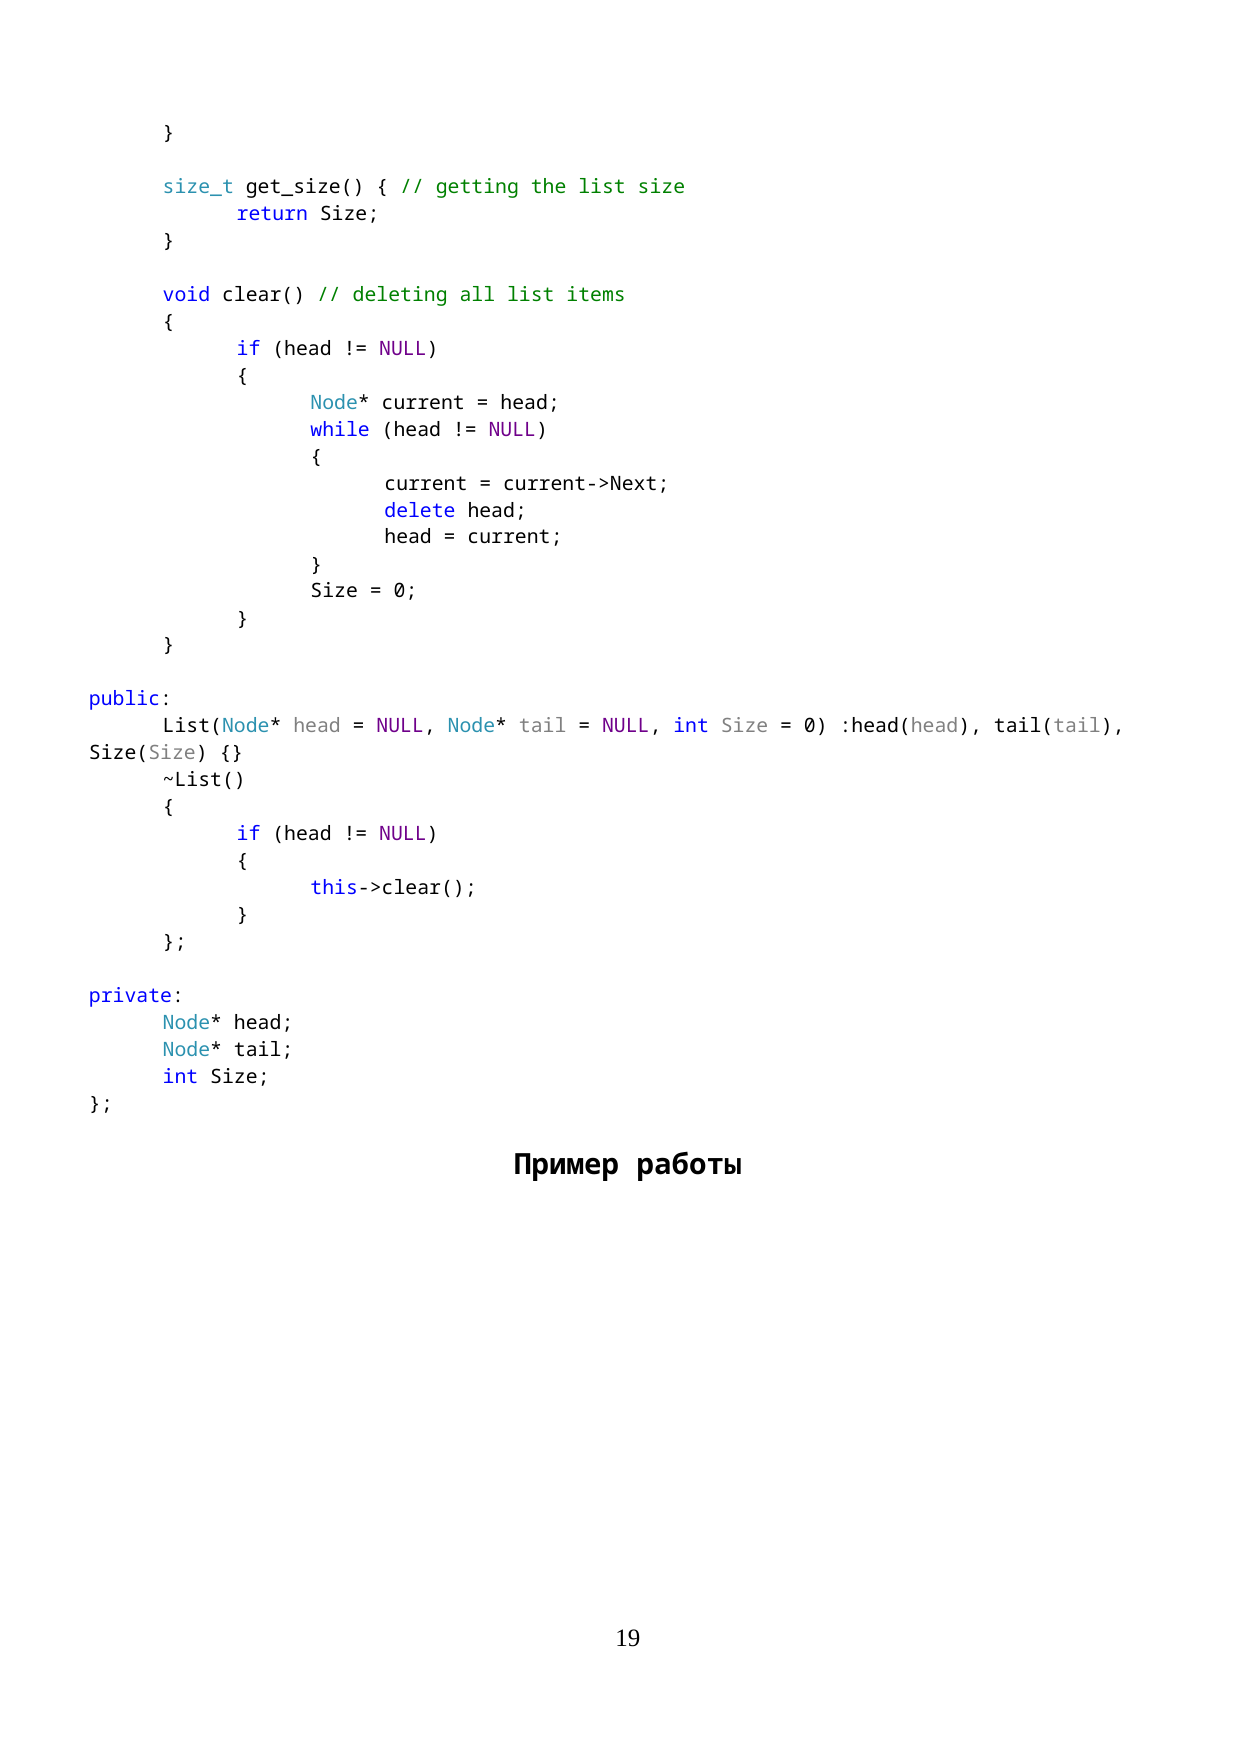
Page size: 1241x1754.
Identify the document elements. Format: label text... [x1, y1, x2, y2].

text current = current->Next; [89, 469, 1167, 496]
text { [89, 361, 1167, 388]
text int Size; [89, 1062, 1167, 1089]
text if (head != NULL) [89, 334, 1167, 361]
text } [89, 604, 1167, 631]
text } [89, 631, 1167, 658]
text ~List() [89, 766, 1167, 793]
text { [89, 442, 1167, 469]
text }; [89, 1089, 1167, 1116]
text head = current; [89, 523, 1167, 550]
text Node* tail; [89, 1035, 1167, 1062]
text Пример работы [89, 1143, 1167, 1183]
text delete head; [89, 496, 1167, 523]
text } [89, 550, 1167, 577]
text while (head != NULL) [89, 415, 1167, 442]
text Node* current = head; [89, 388, 1167, 415]
text this->clear(); [89, 873, 1167, 901]
text size_t get_size() { // getting the list size [89, 172, 1167, 199]
text { [89, 847, 1167, 873]
text { [89, 307, 1167, 334]
text public: [89, 685, 1167, 712]
text { [89, 793, 1167, 819]
text }; [89, 927, 1167, 954]
text Node* head; [89, 1008, 1167, 1035]
text } [89, 226, 1167, 253]
text } [89, 901, 1167, 927]
text void clear() // deleting all list items [89, 280, 1167, 307]
text if (head != NULL) [89, 819, 1167, 847]
text private: [89, 981, 1167, 1008]
text Size = 0; [89, 577, 1167, 604]
text return Size; [89, 199, 1167, 226]
text List(Node* head = NULL, Node* tail = NULL, int Size = 0) :head(head), tail(tail), Size(Size) {} [89, 712, 1167, 766]
text } [89, 118, 1167, 145]
